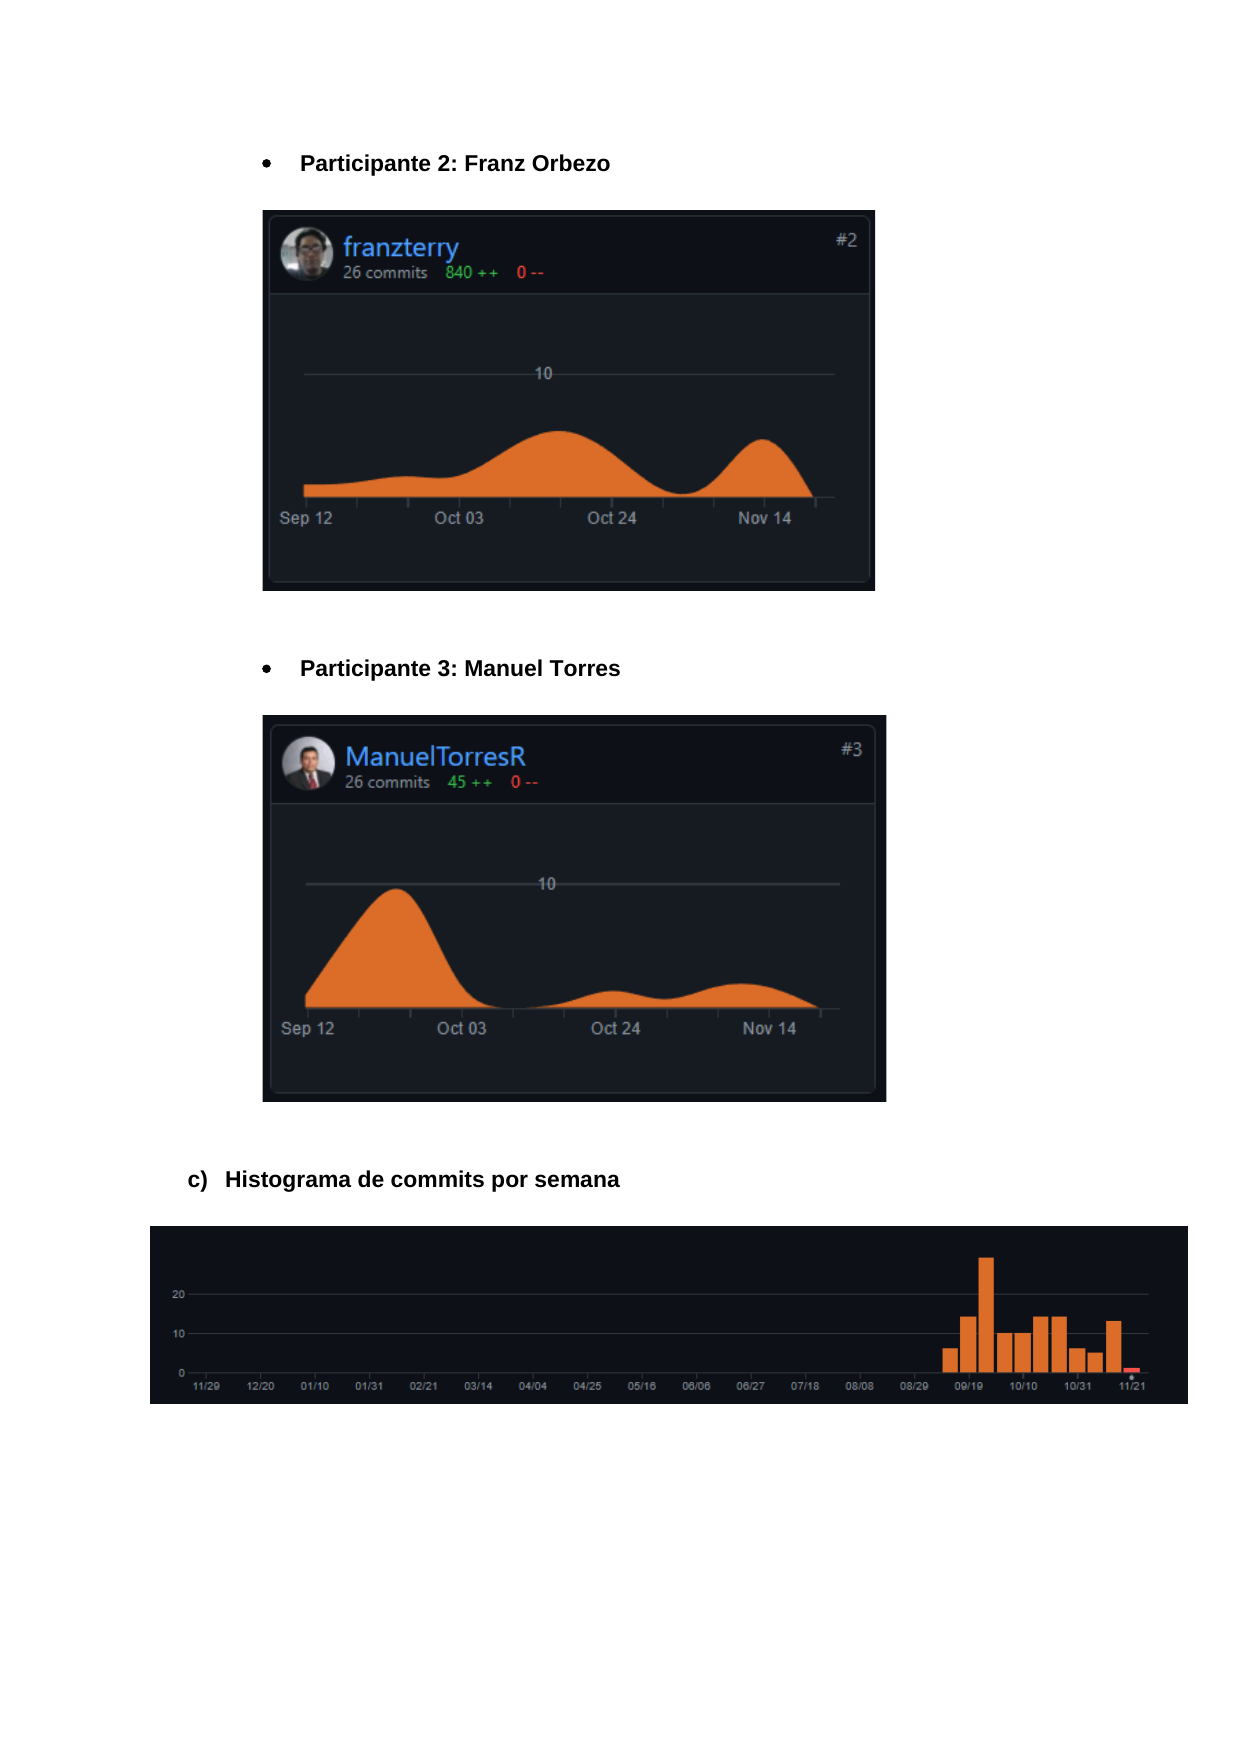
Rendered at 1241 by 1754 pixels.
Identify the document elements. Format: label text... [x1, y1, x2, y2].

picture [262, 210, 876, 591]
list Participante 2: Franz Orbezo [262, 150, 1090, 176]
picture [262, 715, 887, 1102]
picture [150, 1226, 1188, 1404]
list Histograma de commits por semana [187, 1166, 1090, 1192]
list Participante 3: Manuel Torres [262, 655, 1090, 682]
